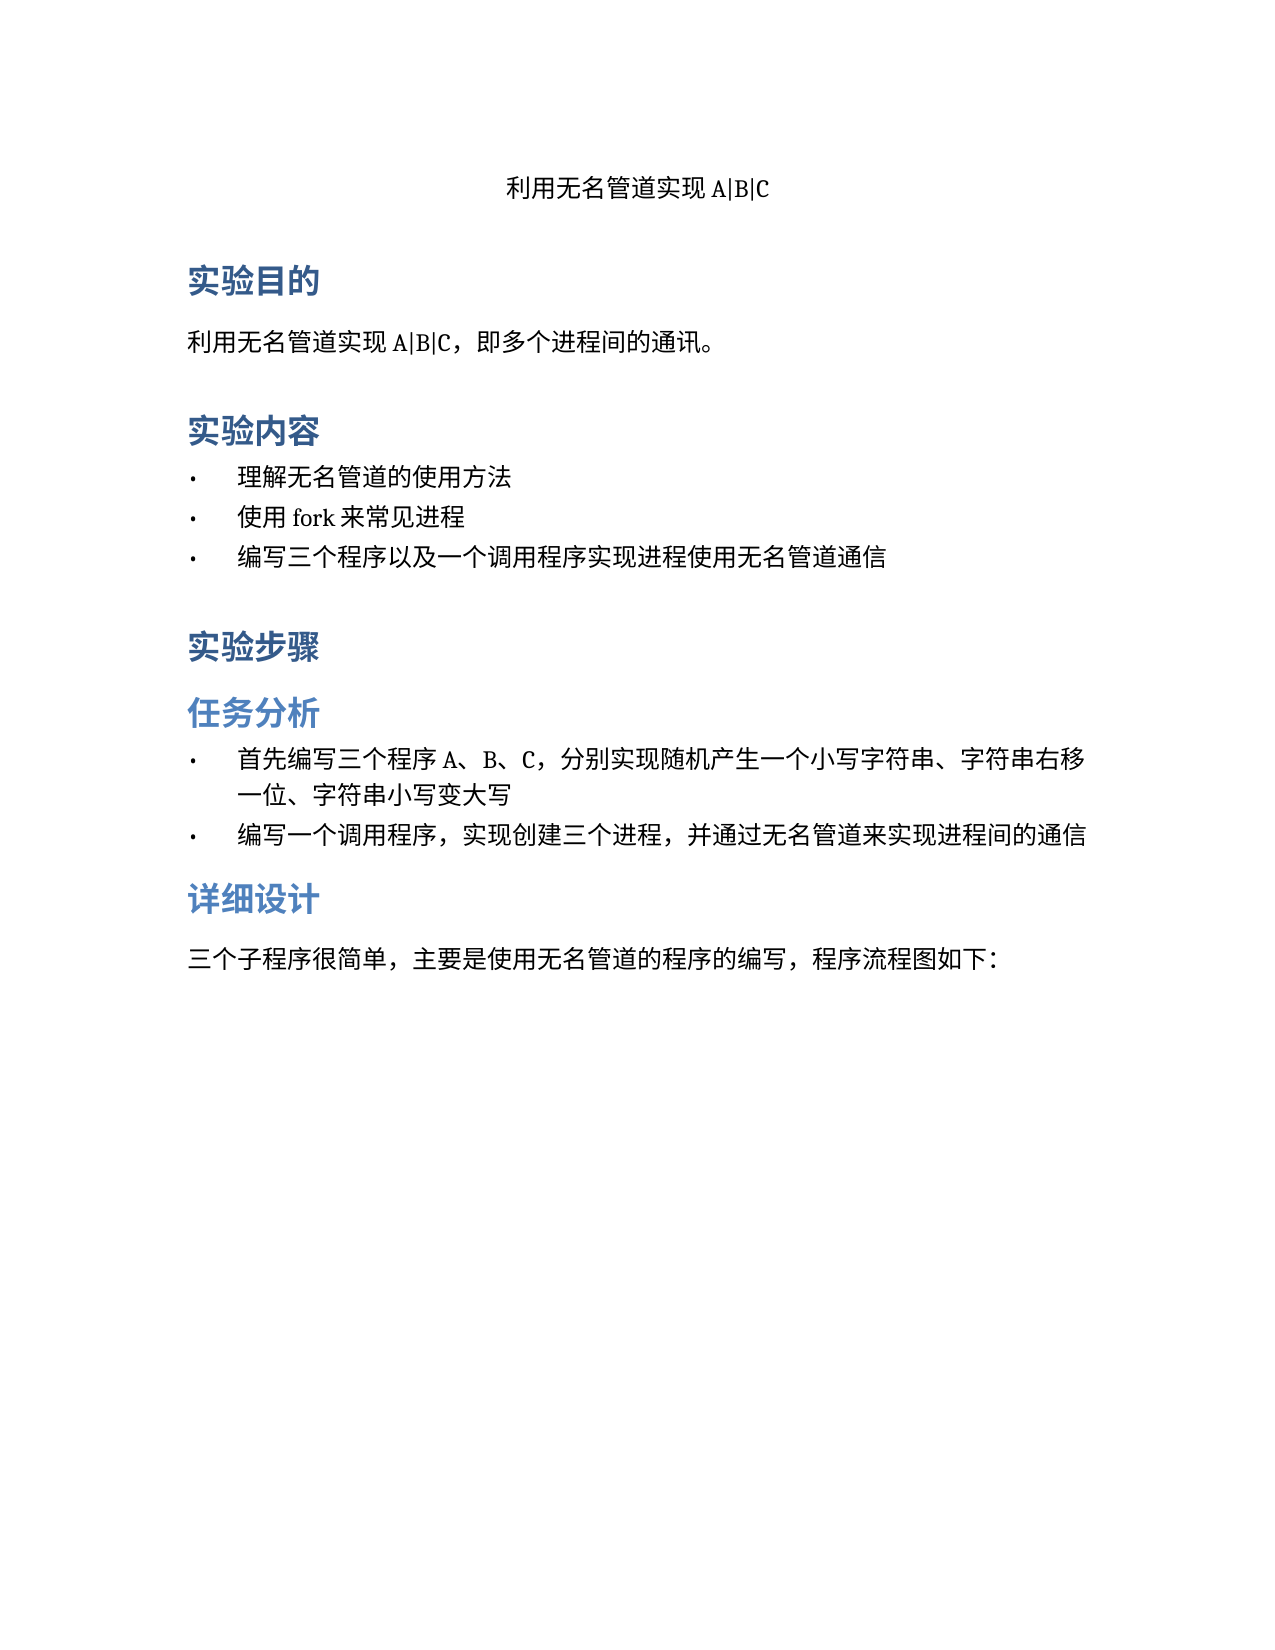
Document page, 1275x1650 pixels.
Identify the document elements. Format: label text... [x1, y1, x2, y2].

subtitle 详细设计 [187, 872, 1087, 921]
subtitle 实验目的 [187, 255, 1087, 303]
text 利用无名管道实现A|B|C，即多个进程间的通讯。 [187, 322, 1087, 358]
text 三个子程序很简单，主要是使用无名管道的程序的编写，程序流程图如下： [187, 939, 1087, 976]
list 编写一个调用程序，实现创建三个进程，并通过无名管道来实现进程间的通信 [187, 815, 1087, 852]
list 首先编写三个程序A、B、C，分别实现随机产生一个小写字符串、字符串右移一位、字符串小写变大写 [187, 739, 1087, 812]
subtitle 实验步骤 [187, 624, 1087, 669]
list 编写三个程序以及一个调用程序实现进程使用无名管道通信 [187, 537, 1087, 574]
subtitle 任务分析 [187, 690, 1087, 735]
list 理解无名管道的使用方法 [187, 457, 1087, 494]
list 使用fork来常见进程 [187, 497, 1087, 534]
text 利用无名管道实现A|B|C [187, 169, 1087, 205]
subtitle 实验内容 [187, 408, 1087, 454]
